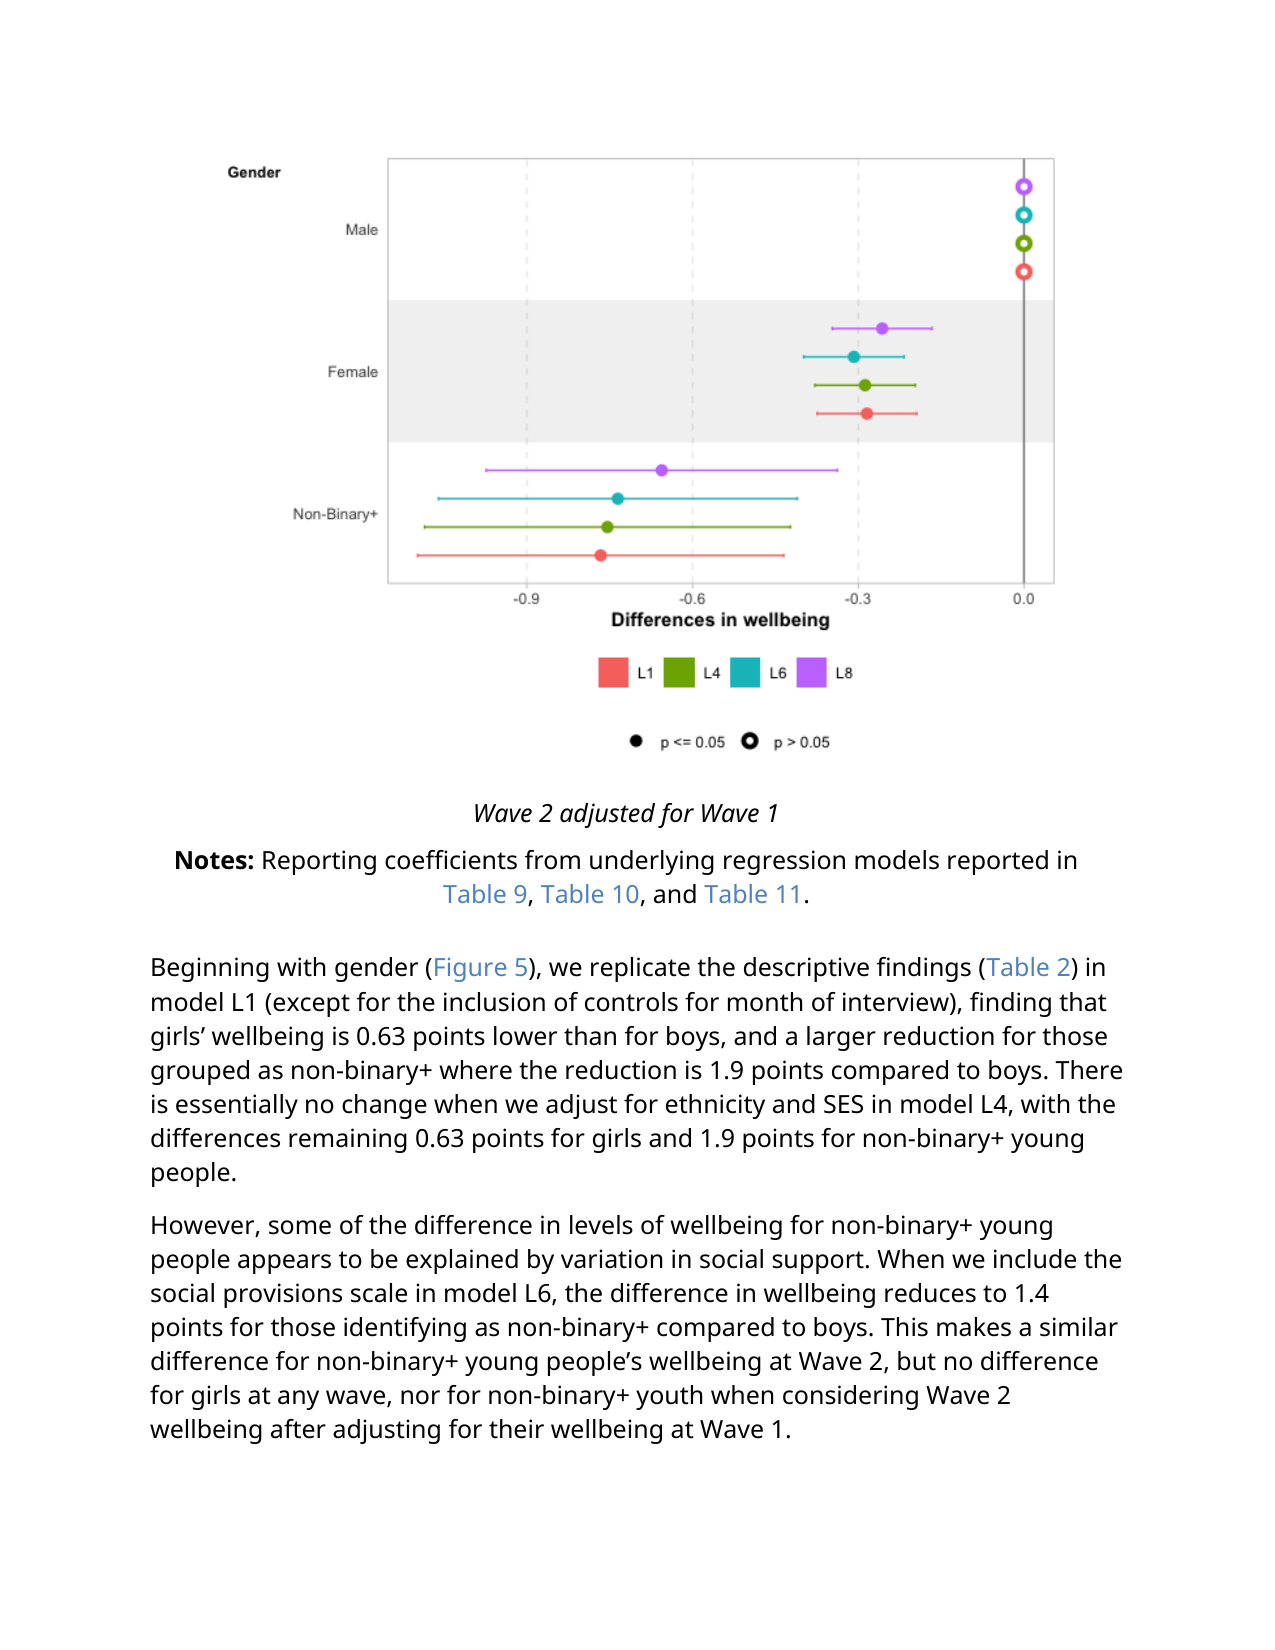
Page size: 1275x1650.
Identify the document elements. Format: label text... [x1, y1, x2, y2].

picture [188, 150, 1064, 775]
text However, some of the difference in levels of wellbeing for non-binary+ young people appears to be explained by variation in social support. When we include the social provisions scale in model L6, the difference in wellbeing reduces to 1.4 points for those identifying as non-binary+ compared to boys. This makes a similar difference for non-binary+ young people’s wellbeing at Wave 2, but no difference for girls at any wave, nor for non-binary+ youth when considering Wave 2 wellbeing after adjusting for their wellbeing at Wave 1. [150, 1207, 1125, 1446]
text Beginning with gender (Figure 5), we replicate the descriptive findings (Table 2) in model L1 (except for the inclusion of controls for month of interview), finding that girls’ wellbeing is 0.63 points lower than for boys, and a larger reduction for those grouped as non-binary+ where the reduction is 1.9 points compared to boys. There is essentially no change when we adjust for ethnicity and SES in model L4, with the differences remaining 0.63 points for girls and 1.9 points for non-binary+ young people. [150, 950, 1125, 1188]
table_header Figure 5: Differences in wellbeing by gender Notes: Reporting coefficients from underlying regression models reported in Table 9, Table 10, and Table 11. [139, 150, 1114, 931]
